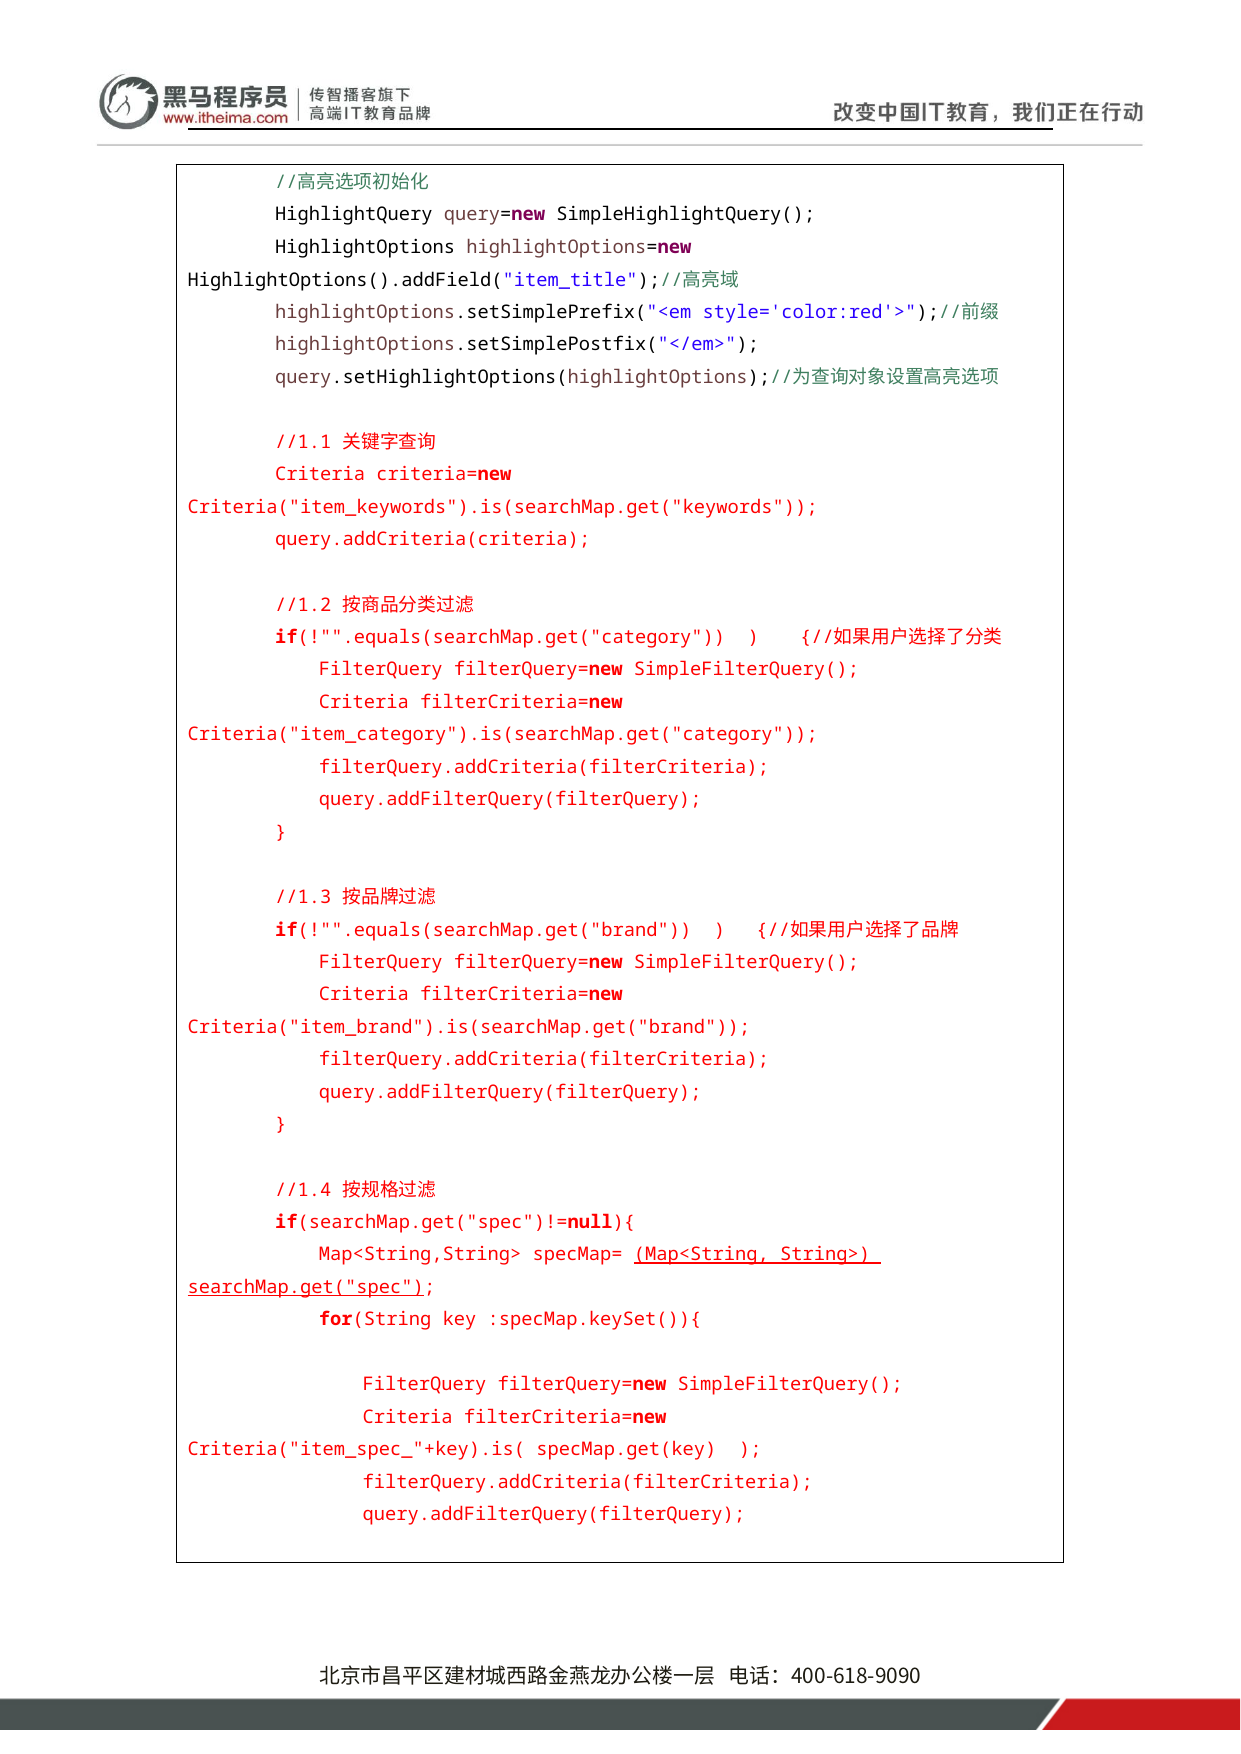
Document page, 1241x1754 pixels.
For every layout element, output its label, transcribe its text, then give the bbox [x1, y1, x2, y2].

picture [0, 1639, 1241, 1730]
picture [0, 3, 1241, 153]
